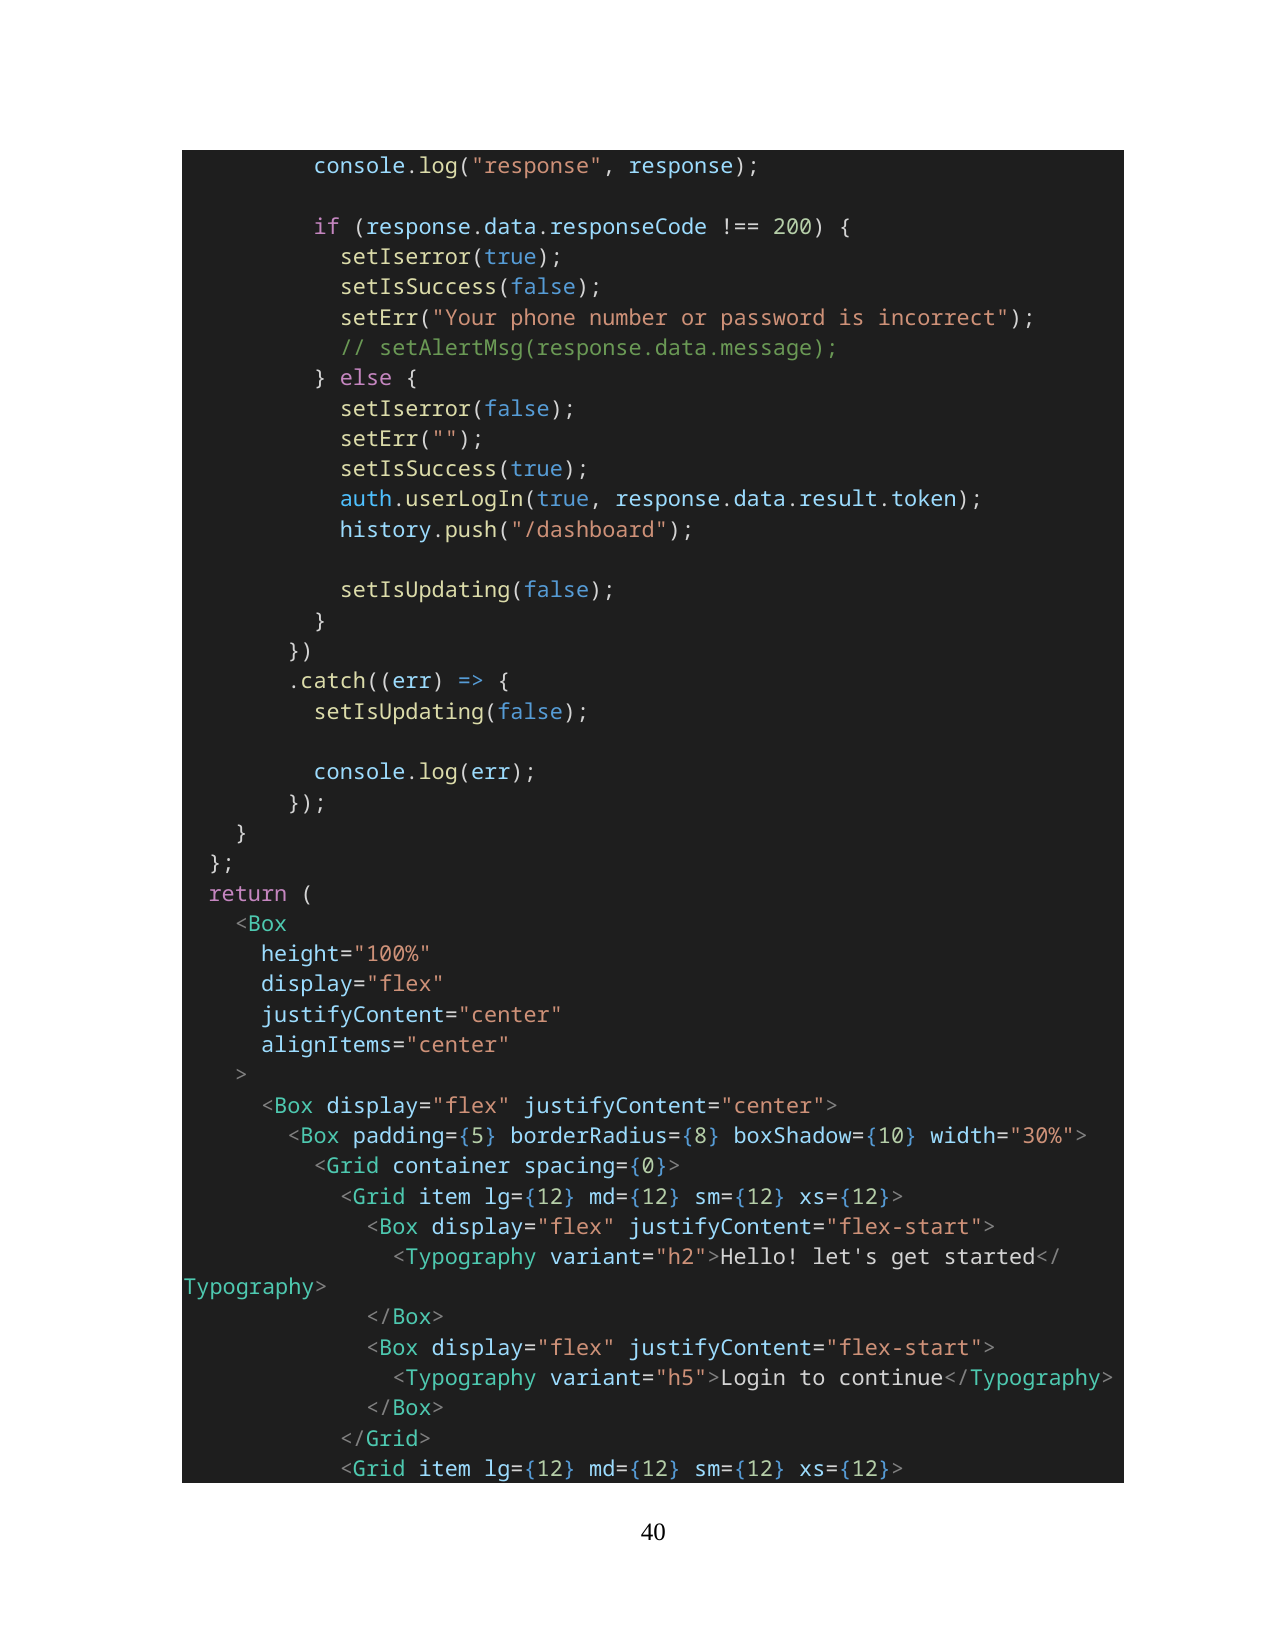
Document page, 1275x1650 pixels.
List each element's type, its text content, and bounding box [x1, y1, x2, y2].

text </Box> [182, 1392, 1124, 1422]
text <Box padding={5} borderRadius={8} boxShadow={10} width="30%"> [182, 1120, 1124, 1150]
text <Grid item lg={12} md={12} sm={12} xs={12}> [182, 1181, 1124, 1210]
text if (response.data.responseCode !== 200) { [182, 211, 1124, 240]
text <Typography variant="h5">Login to continue</Typography> [182, 1362, 1124, 1392]
text justifyContent="center" [182, 999, 1124, 1028]
text height="100%" [182, 938, 1124, 968]
text <Box [182, 908, 1124, 938]
text history.push("/dashboard"); [182, 514, 1124, 543]
text } [182, 817, 1124, 847]
text </Grid> [182, 1423, 1124, 1452]
text console.log("response", response); [182, 150, 1124, 180]
text setIsUpdating(false); [182, 574, 1124, 604]
text }) [182, 635, 1124, 665]
text console.log(err); [182, 756, 1124, 786]
text setIserror(false); [182, 392, 1124, 422]
text alignItems="center" [182, 1029, 1124, 1059]
text .catch((err) => { [182, 665, 1124, 695]
text auth.userLogIn(true, response.data.result.token); [182, 483, 1124, 513]
text </Box> [182, 1301, 1124, 1331]
text // setAlertMsg(response.data.message); [182, 332, 1124, 362]
text setErr(""); [182, 423, 1124, 453]
text setIsUpdating(false); [182, 696, 1124, 725]
text setErr("Your phone number or password is incorrect"); [182, 302, 1124, 331]
text }); [182, 787, 1124, 816]
text <Grid item lg={12} md={12} sm={12} xs={12}> [182, 1453, 1124, 1483]
text <Typography variant="h2">Hello! let's get started</Typography> [182, 1241, 1124, 1301]
text setIsSuccess(true); [182, 453, 1124, 483]
text <Box display="flex" justifyContent="flex-start"> [182, 1211, 1124, 1241]
text } else { [182, 362, 1124, 392]
text }; [182, 847, 1124, 877]
text return ( [182, 877, 1124, 907]
text <Box display="flex" justifyContent="flex-start"> [182, 1332, 1124, 1361]
text <Grid container spacing={0}> [182, 1150, 1124, 1180]
text <Box display="flex" justifyContent="center"> [182, 1090, 1124, 1119]
text setIsSuccess(false); [182, 271, 1124, 301]
text setIserror(true); [182, 241, 1124, 271]
text } [182, 605, 1124, 634]
text display="flex" [182, 968, 1124, 998]
text > [182, 1059, 1124, 1089]
